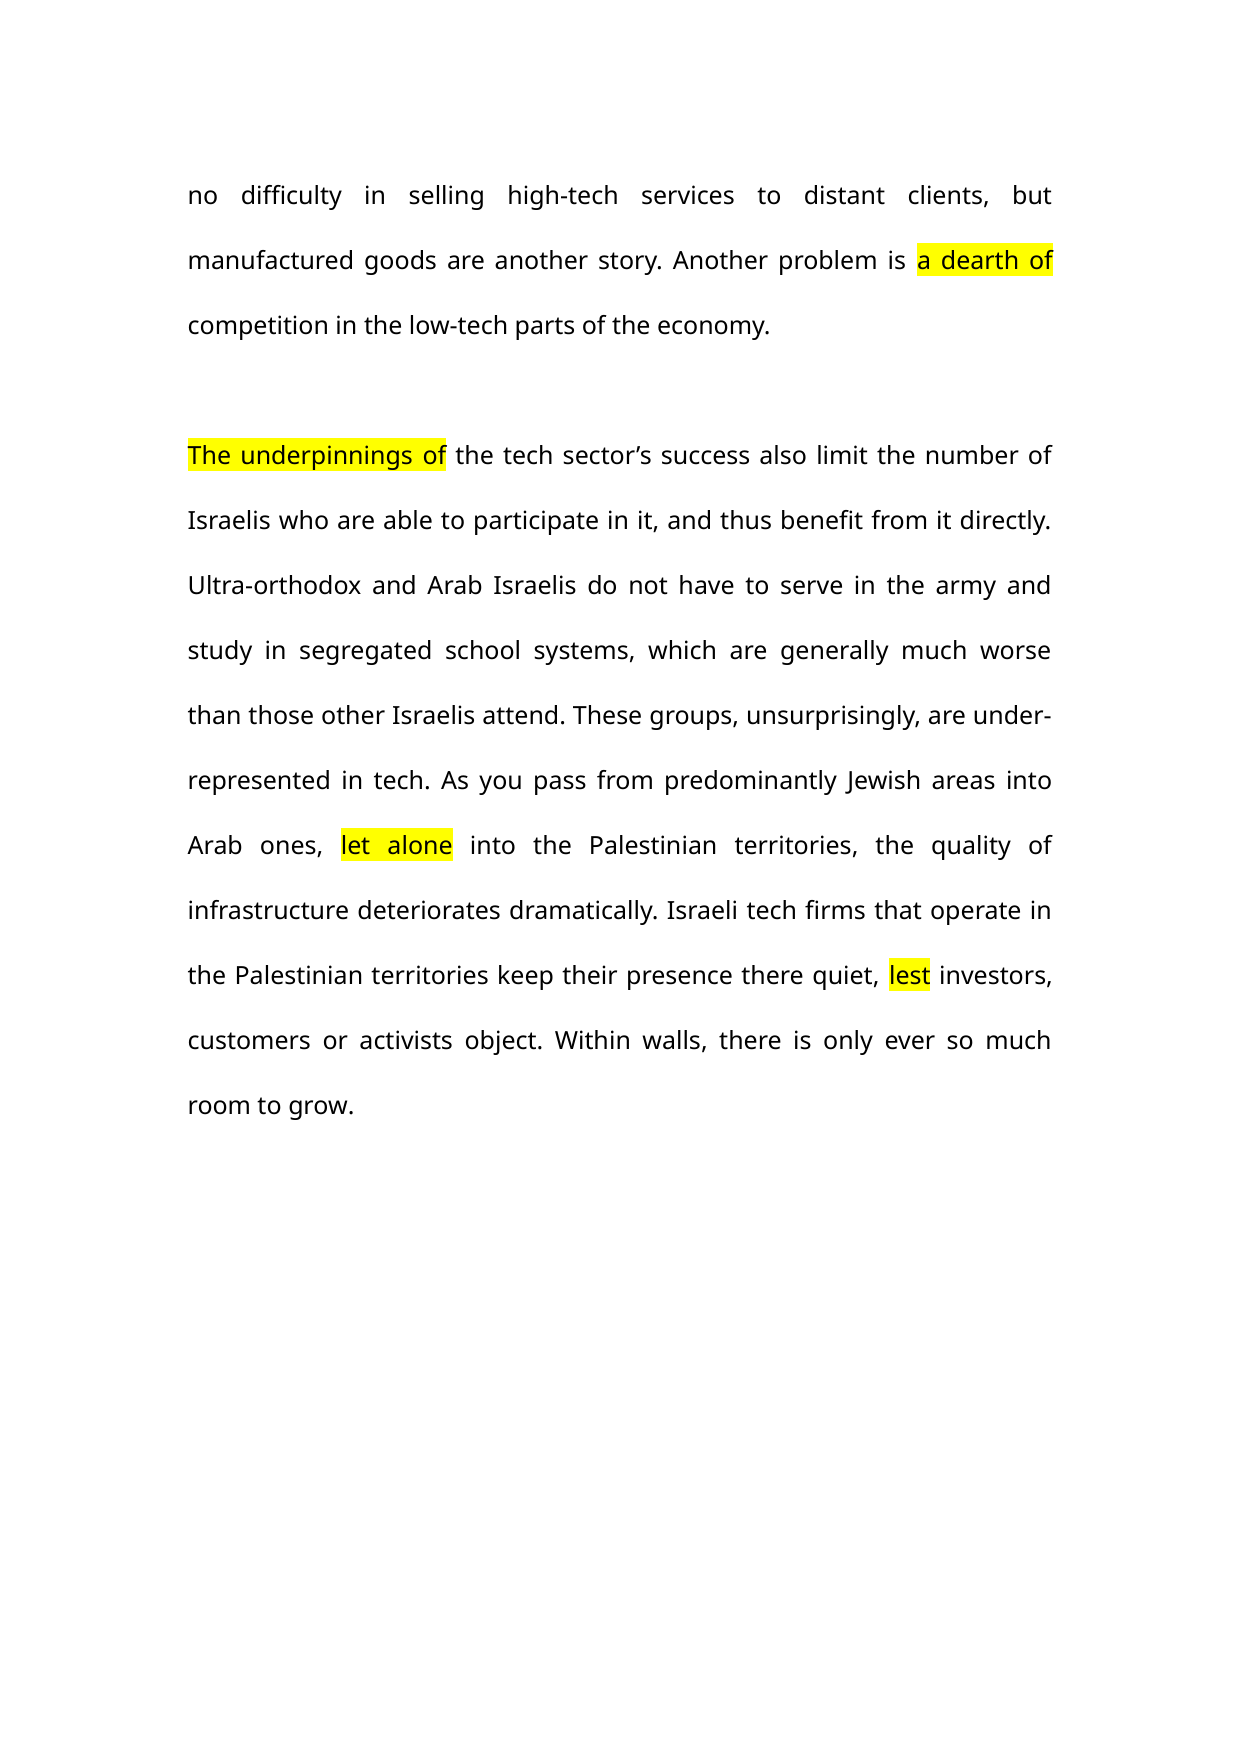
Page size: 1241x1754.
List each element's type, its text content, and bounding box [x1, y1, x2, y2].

text The underpinnings of the tech sector’s success also limit the number of Israelis who are able to participate in it, and thus benefit from it directly. Ultra-orthodox and Arab Israelis do not have to serve in the army and study in segregated school systems, which are generally much worse than those other Israelis attend. These groups, unsurprisingly, are under-represented in tech. As you pass from predominantly Jewish areas into Arab ones, let alone into the Palestinian territories, the quality of infrastructure deteriorates dramatically. Israeli tech firms that operate in the Palestinian territories keep their presence there quiet, lest investors, customers or activists object. Within walls, there is only ever so much room to grow. [187, 422, 1053, 1137]
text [187, 162, 1053, 357]
